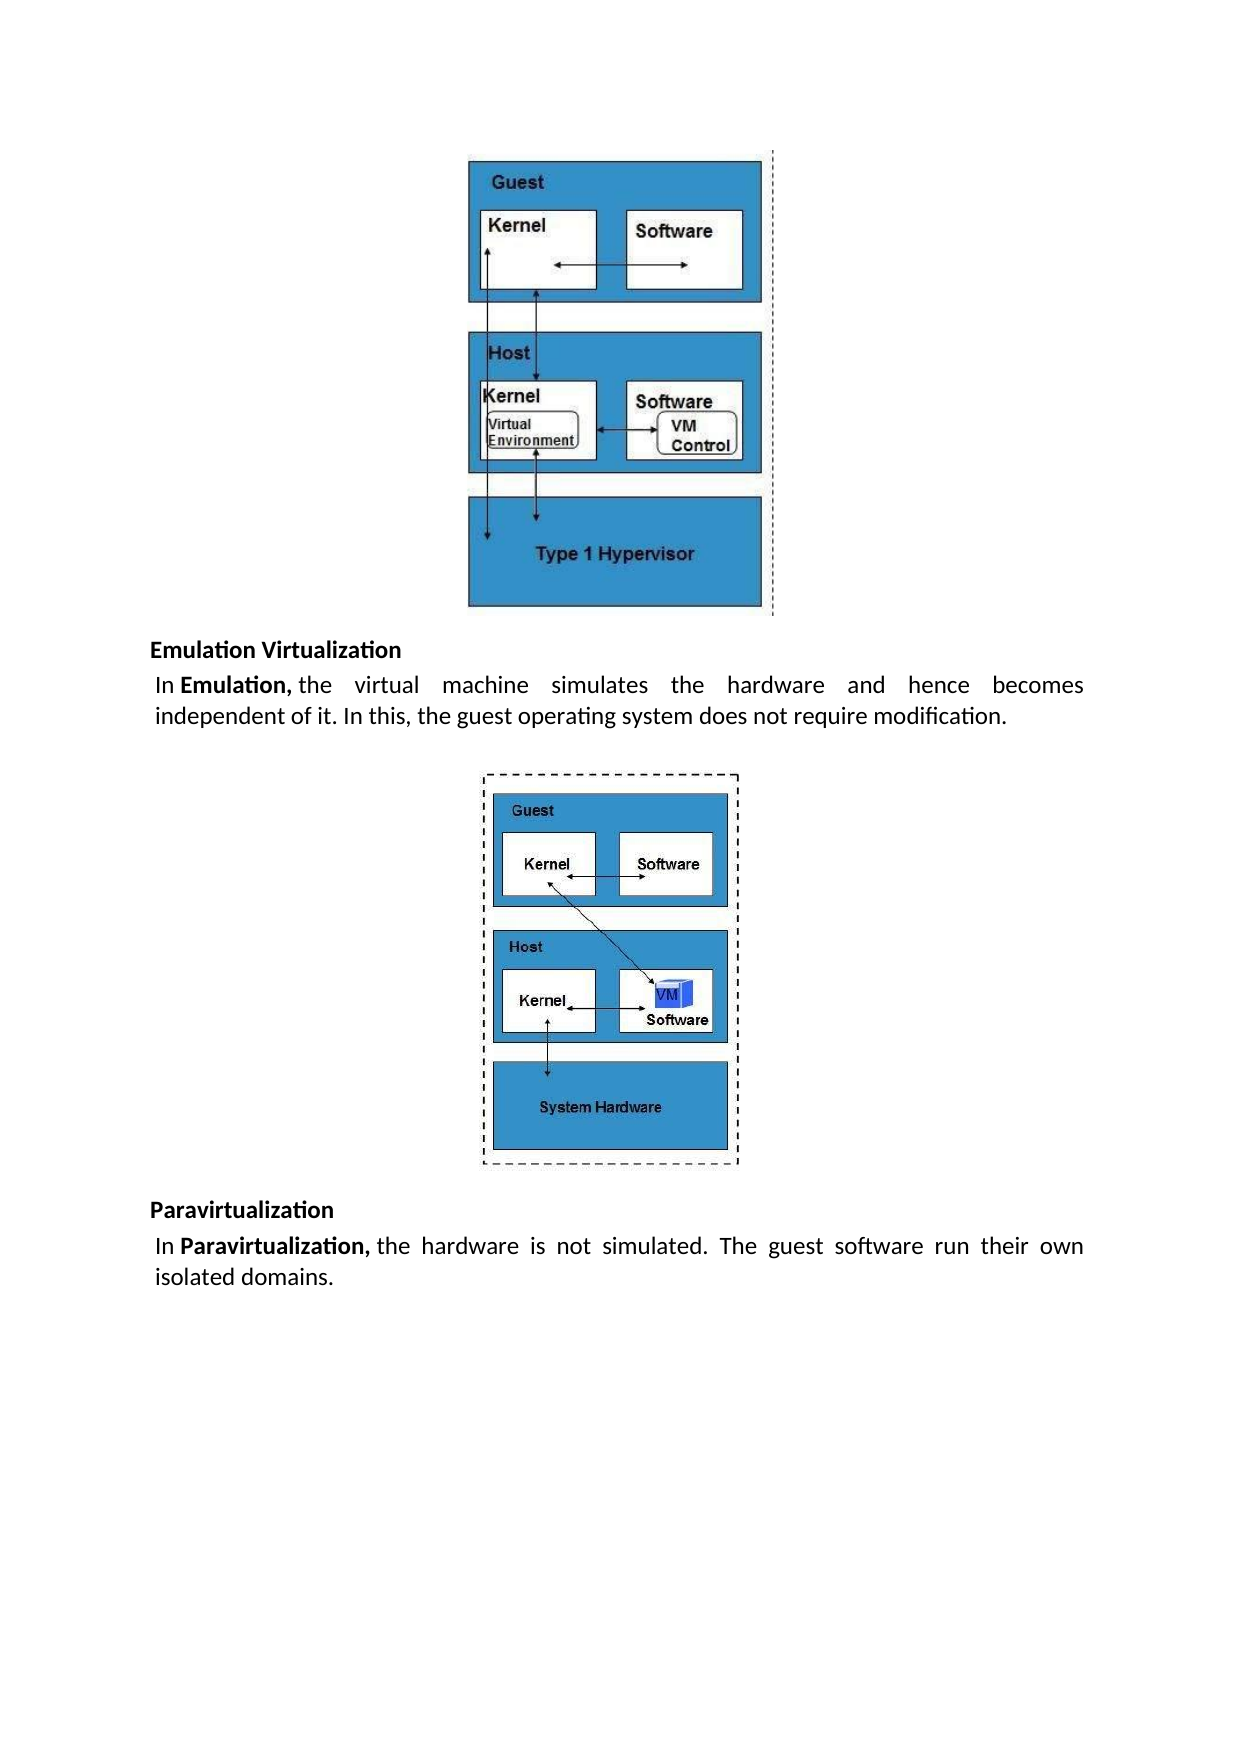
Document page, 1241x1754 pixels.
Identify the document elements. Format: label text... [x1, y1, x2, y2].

picture [463, 150, 777, 616]
picture [435, 755, 806, 1176]
subtitle Emulation Virtualization [150, 634, 1085, 664]
text In Emulation, the virtual machine simulates the hardware and hence becomes independent of it. In this, the guest operating system does not require modification. [155, 669, 1085, 731]
subtitle Paravirtualization [150, 1195, 1085, 1225]
text In Paravirtualization, the hardware is not simulated. The guest software run their own isolated domains. [155, 1230, 1085, 1291]
